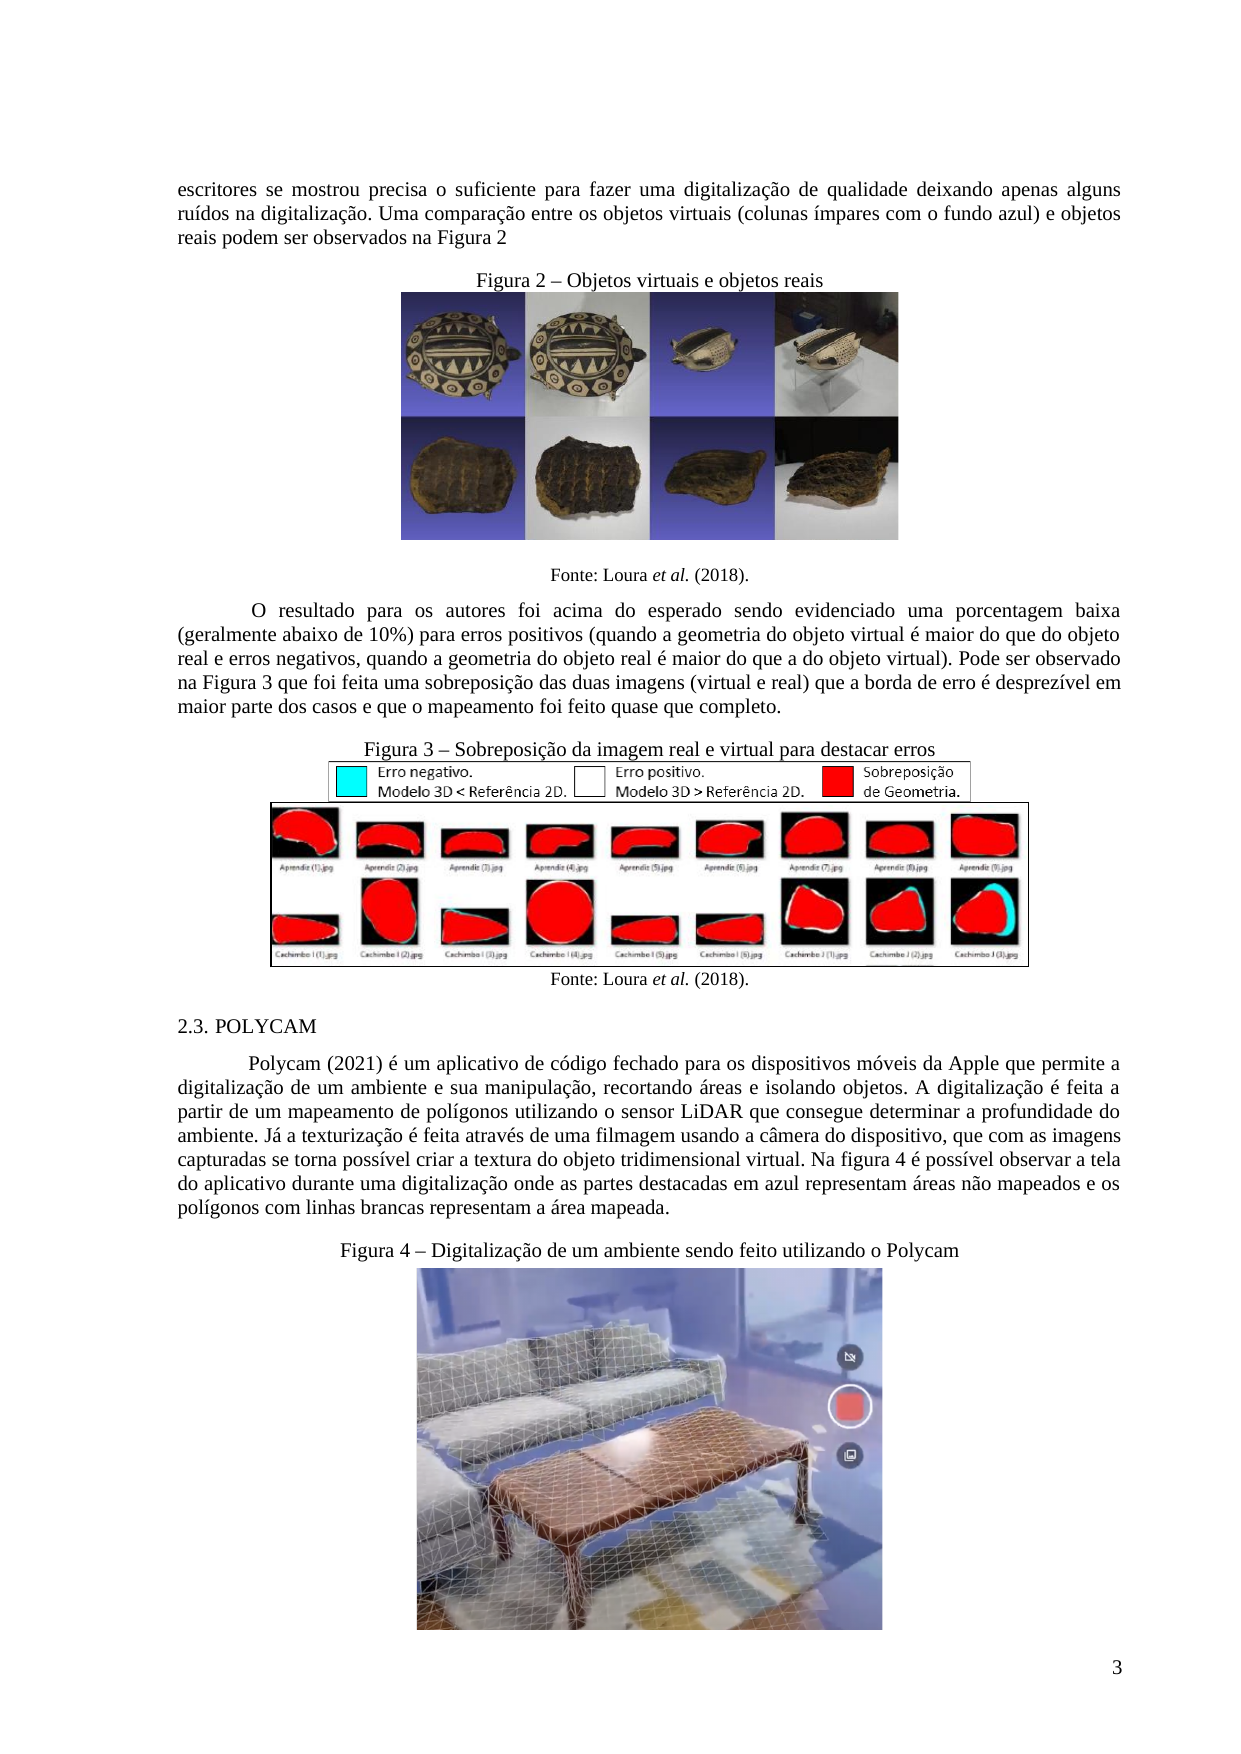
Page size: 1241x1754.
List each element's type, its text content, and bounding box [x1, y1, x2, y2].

text Figura 4 – Digitalização de um ambiente sendo feito utilizando o Polycam [177, 1238, 1122, 1262]
text Polycam (2021) é um aplicativo de código fechado para os dispositivos móveis da Apple que permite a digitalização de um ambiente e sua manipulação, recortando áreas e isolando objetos. A digitalização é feita a partir de um mapeamento de polígonos utilizando o sensor LiDAR que consegue determinar a profundidade do ambiente. Já a texturização é feita através de uma filmagem usando a câmera do dispositivo, que com as imagens capturadas se torna possível criar a textura do objeto tridimensional virtual. Na figura 4 é possível observar a tela do aplicativo durante uma digitalização onde as partes destacadas em azul representam áreas não mapeados e os polígonos com linhas brancas representam a área mapeada. [177, 1051, 1122, 1219]
subtitle Polycam [177, 1014, 1122, 1038]
text Fonte: Loura et al. (2018). [177, 564, 1122, 585]
picture [272, 805, 1028, 966]
text O resultado para os autores foi acima do esperado sendo evidenciado uma porcentagem baixa (geralmente abaixo de 10%) para erros positivos (quando a geometria do objeto virtual é maior do que do objeto real e erros negativos, quando a geometria do objeto real é maior do que a do objeto virtual). Pode ser observado na Figura 3 que foi feita uma sobreposição das duas imagens (virtual e real) que a borda de erro é desprezível em maior parte dos casos e que o mapeamento foi feito quase que completo. [177, 598, 1122, 718]
picture [328, 761, 971, 802]
picture [416, 1268, 883, 1630]
text Fonte: Loura et al. (2018). [177, 967, 1122, 989]
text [177, 177, 1122, 249]
text Figura 2 – Objetos virtuais e objetos reais [177, 268, 1122, 292]
picture [401, 292, 899, 540]
text Figura 3 – Sobreposição da imagem real e virtual para destacar erros [177, 737, 1122, 761]
